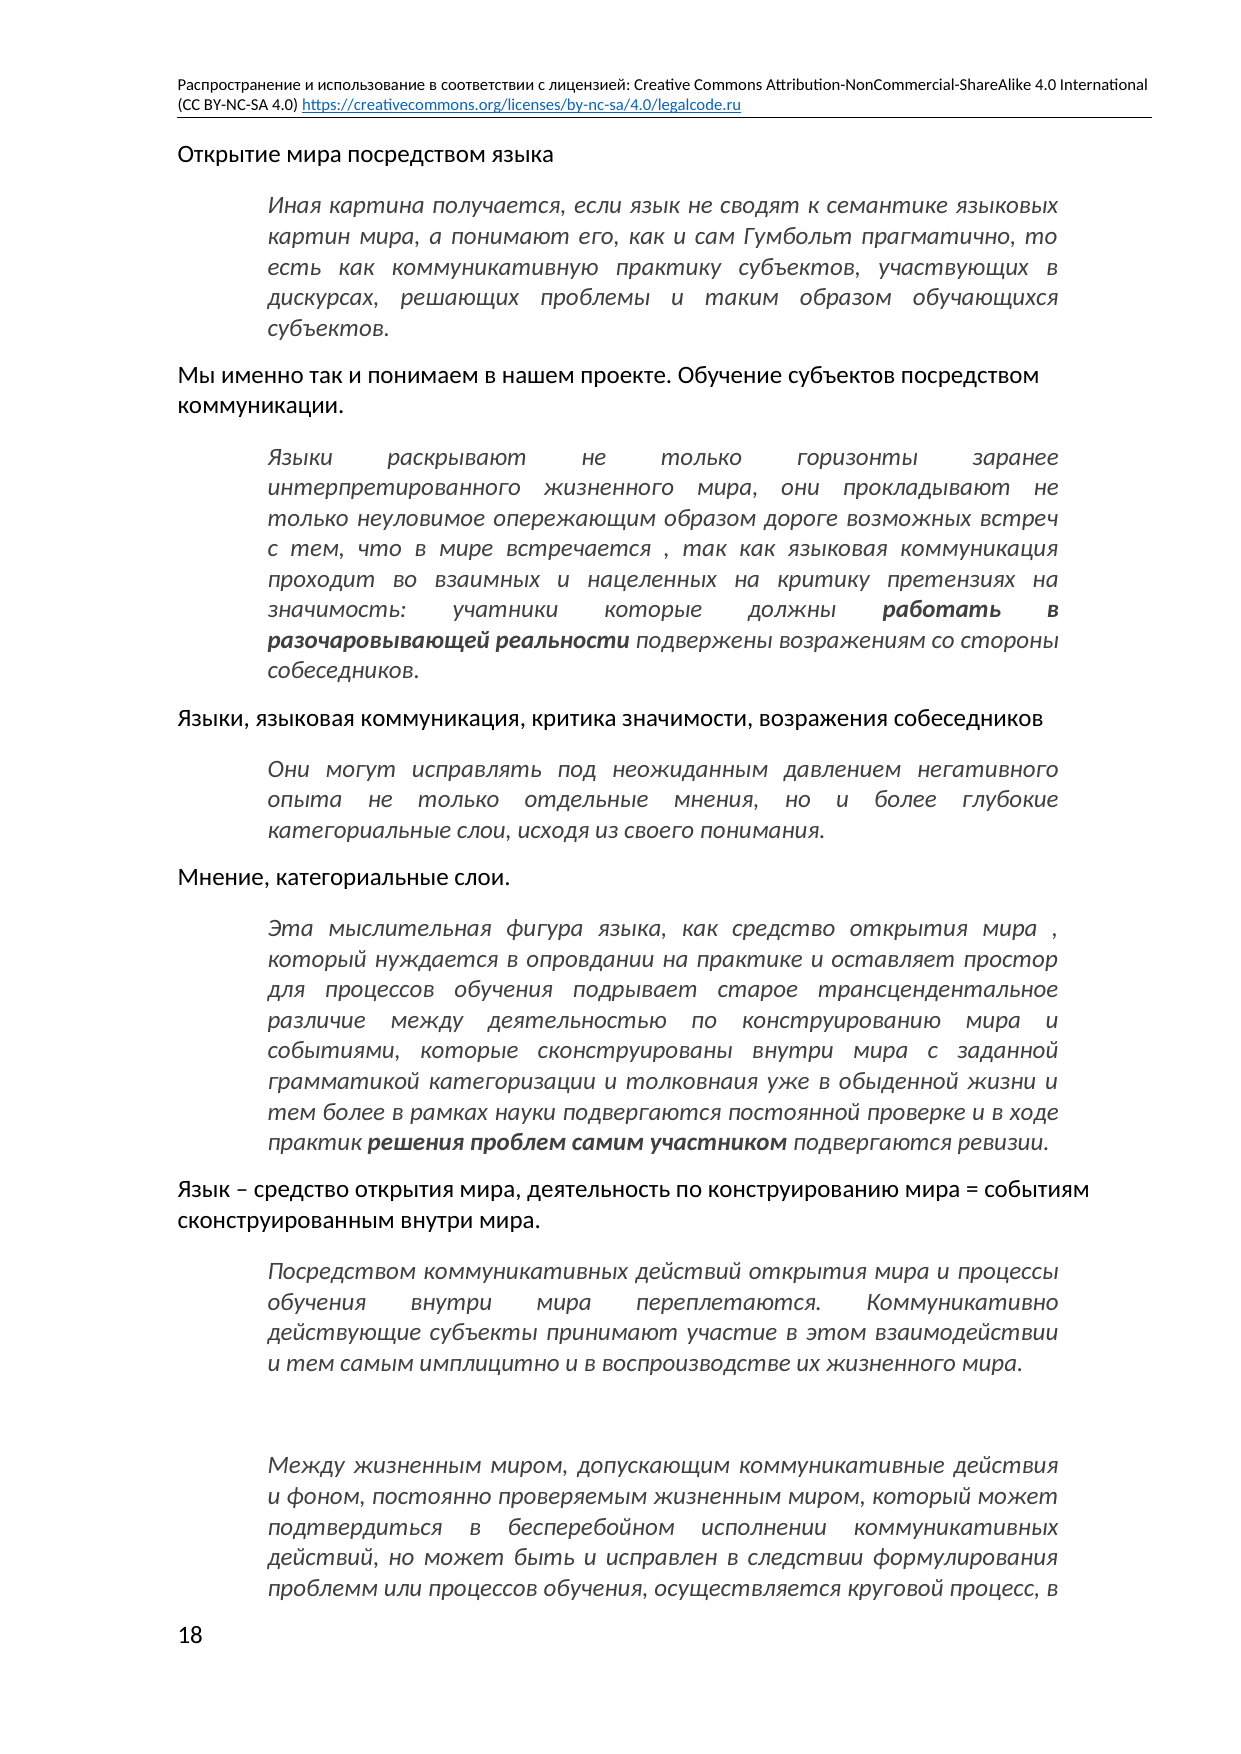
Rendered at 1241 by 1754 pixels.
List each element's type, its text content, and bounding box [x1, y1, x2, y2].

text Язык – средство открытия мира, деятельность по конструированию мира = событиям сконструированным внутри мира. [177, 1173, 1152, 1234]
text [267, 1449, 1062, 1602]
text Иная картина получается, если язык не сводят к семантике языковых картин мира, а понимают его, как и сам Гумбольт прагматично, то есть как коммуникативную практику субъектов, участвующих в дискурсах, решающих проблемы и таким образом обучающихся субъектов. [267, 190, 1062, 342]
text Языки раскрывают не только горизонты заранее интерпретированного жизненного мира, они прокладывают не только неуловимое опережающим образом дороге возможных встреч с тем, что в мире встречается , так как языковая коммуникация проходит во взаимных и нацеленных на критику претензиях на значимость: учатники которые должны работать в разочаровывающей реальности подвержены возражениям со стороны собеседников. [267, 441, 1062, 685]
text Они могут исправлять под неожиданным давлением негативного опыта не только отдельные мнения, но и более глубокие категориальные слои, исходя из своего понимания. [267, 753, 1062, 844]
text Открытие мира посредством языка [177, 138, 1152, 169]
text Эта мыслительная фигура языка, как средство открытия мира , который нуждается в опровдании на практике и оставляет простор для процессов обучения подрывает старое трансцендентальное различие между деятельностью по конструированию мира и событиями, которые сконструированы внутри мира с заданной грамматикой категоризации и толковнаия уже в обыденной жизни и тем более в рамках науки подвергаются постоянной проверке и в ходе практик решения проблем самим участником подвергаются ревизии. [267, 913, 1062, 1157]
text Мнение, категориальные слои. [177, 861, 1152, 892]
text Посредством коммуникативных действий открытия мира и процессы обучения внутри мира переплетаются. Коммуникативно действующие субъекты принимают участие в этом взаимодействии и тем самым имплицитно и в воспроизводстве их жизненного мира. [267, 1255, 1062, 1377]
text Языки, языковая коммуникация, критика значимости, возражения собеседников [177, 702, 1152, 732]
text Мы именно так и понимаем в нашем проекте. Обучение субъектов посредством коммуникации. [177, 359, 1152, 420]
